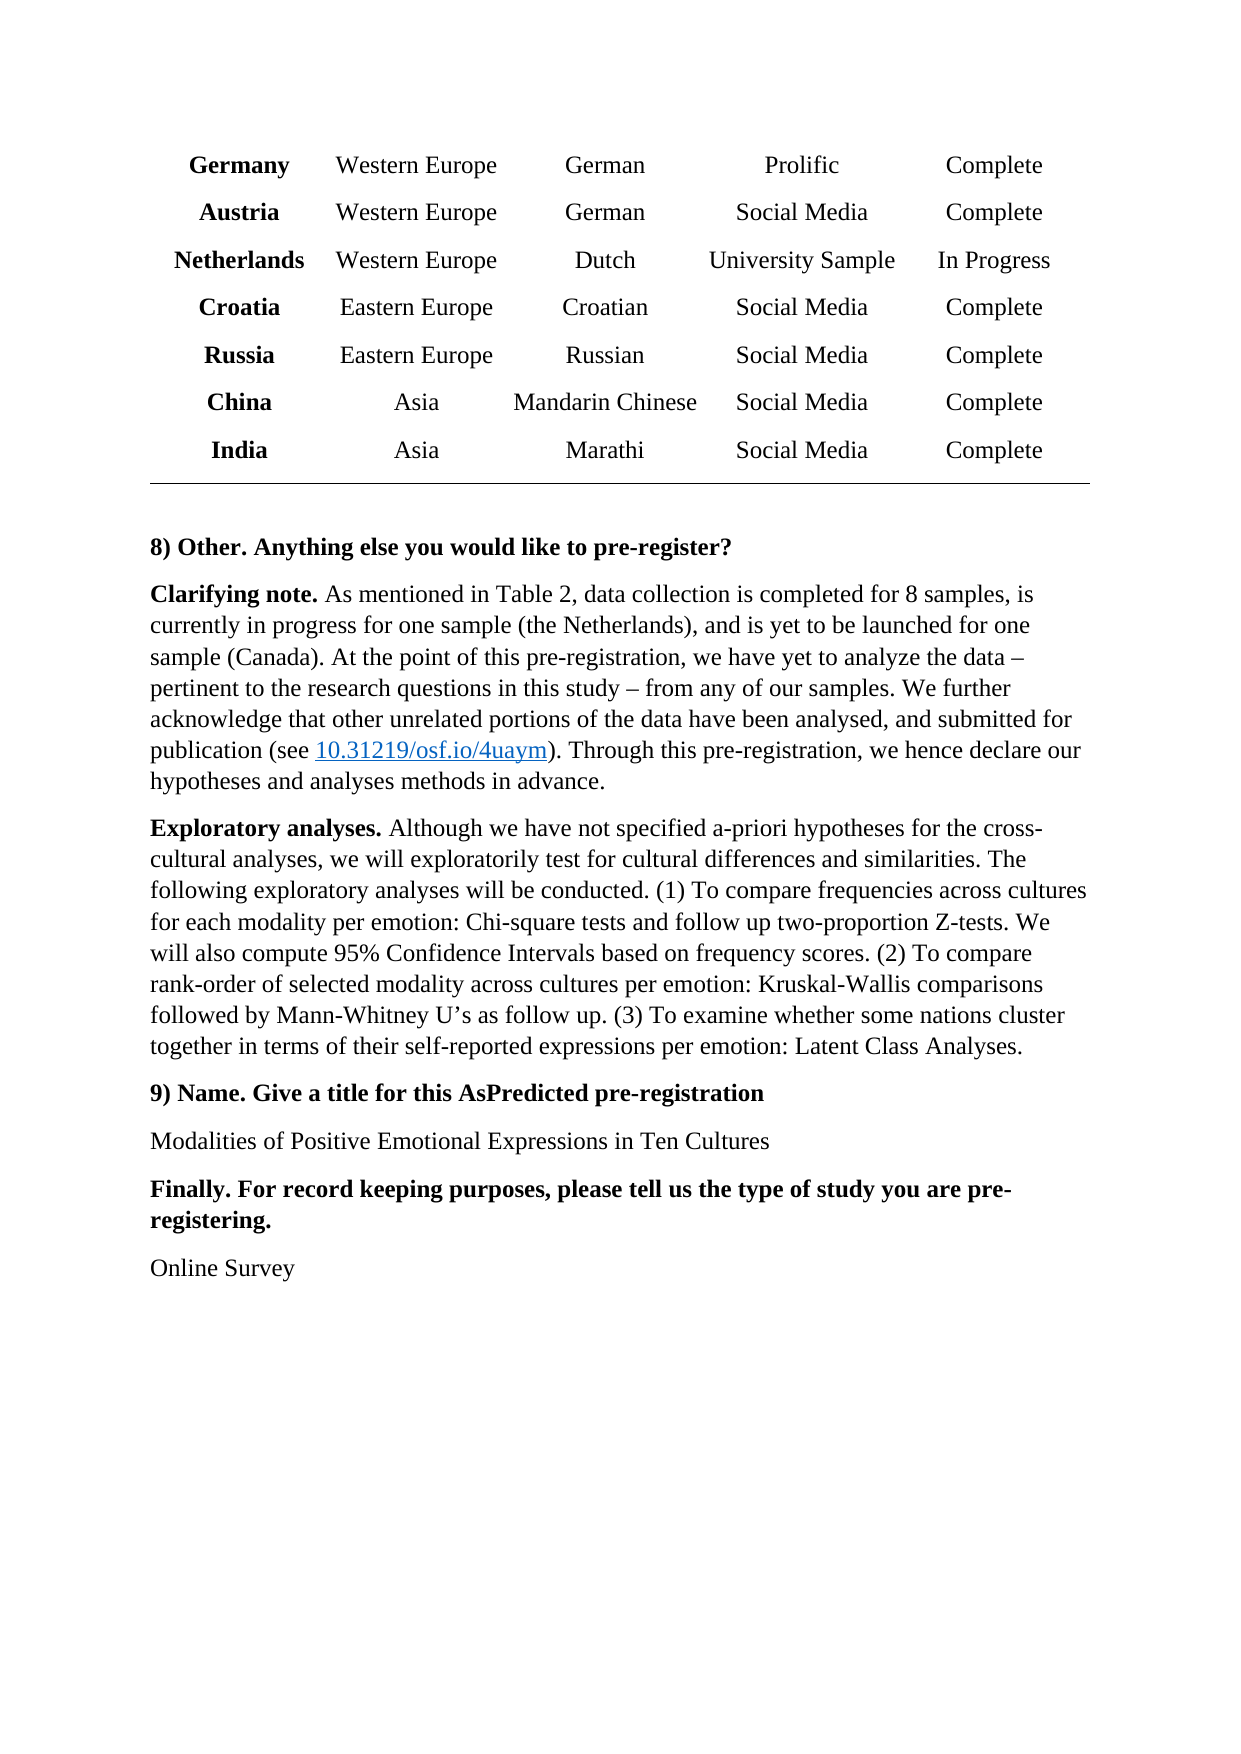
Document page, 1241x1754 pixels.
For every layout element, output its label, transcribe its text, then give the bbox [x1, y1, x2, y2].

table_cell India [150, 435, 328, 482]
table_cell Complete [898, 340, 1090, 387]
table_cell Eastern Europe [329, 293, 504, 340]
table_cell Complete [898, 435, 1090, 482]
table_cell Social Media [706, 198, 898, 245]
table_cell Croatia [150, 293, 328, 340]
table_cell Social Media [706, 435, 898, 482]
table_cell China [150, 388, 328, 435]
table_cell German [504, 198, 706, 245]
table_cell Complete [898, 150, 1090, 197]
table_cell Prolific [706, 150, 898, 197]
table_cell Western Europe [329, 150, 504, 197]
table_cell Austria [150, 198, 328, 245]
text Finally. For record keeping purposes, please tell us the type of study you are pre-registering. [150, 1174, 1090, 1234]
table_cell Croatian [504, 293, 706, 340]
table_cell Western Europe [329, 245, 504, 292]
text Exploratory analyses. Although we have not specified a-priori hypotheses for the cross-cultural analyses, we will exploratorily test for cultural differences and similarities. The following exploratory analyses will be conducted. (1) To compare frequencies across cultures for each modality per emotion: Chi-square tests and follow up two-proportion Z-tests. We will also compute 95% Confidence Intervals based on frequency scores. (2) To compare rank-order of selected modality across cultures per emotion: Kruskal-Wallis comparisons followed by Mann-Whitney U’s as follow up. (3) To examine whether some nations cluster together in terms of their self-reported expressions per emotion: Latent Class Analyses. [150, 813, 1090, 1059]
table_cell German [504, 150, 706, 197]
table_cell Complete [898, 198, 1090, 245]
table_cell Complete [898, 293, 1090, 340]
text 9) Name. Give a title for this AsPredicted pre-registration [150, 1078, 1090, 1107]
table_cell Eastern Europe [329, 340, 504, 387]
table_cell Social Media [706, 293, 898, 340]
table_cell Asia [329, 388, 504, 435]
text 8) Other. Anything else you would like to pre-register? [150, 532, 1090, 561]
table_cell Complete [898, 388, 1090, 435]
table_cell Dutch [504, 245, 706, 292]
table_cell In Progress [898, 245, 1090, 292]
text Clarifying note. As mentioned in Table 2, data collection is completed for 8 samples, is currently in progress for one sample (the Netherlands), and is yet to be launched for one sample (Canada). At the point of this pre-registration, we have yet to analyze the data – pertinent to the research questions in this study – from any of our samples. We further acknowledge that other unrelated portions of the data have been analysed, and submitted for publication (see 10.31219/osf.io/4uaym). Through this pre-registration, we hence declare our hypotheses and analyses methods in advance. [150, 579, 1090, 794]
table_cell Asia [329, 435, 504, 482]
table_cell Germany [150, 150, 328, 197]
table_cell Mandarin Chinese [504, 388, 706, 435]
text Online Survey [150, 1253, 1090, 1281]
text Modalities of Positive Emotional Expressions in Ten Cultures [150, 1126, 1090, 1155]
table_cell Social Media [706, 340, 898, 387]
table_cell Netherlands [150, 245, 328, 292]
table_cell Western Europe [329, 198, 504, 245]
table_cell Social Media [706, 388, 898, 435]
table_cell Russian [504, 340, 706, 387]
table_cell Russia [150, 340, 328, 387]
table_cell Marathi [504, 435, 706, 482]
table_cell University Sample [706, 245, 898, 292]
